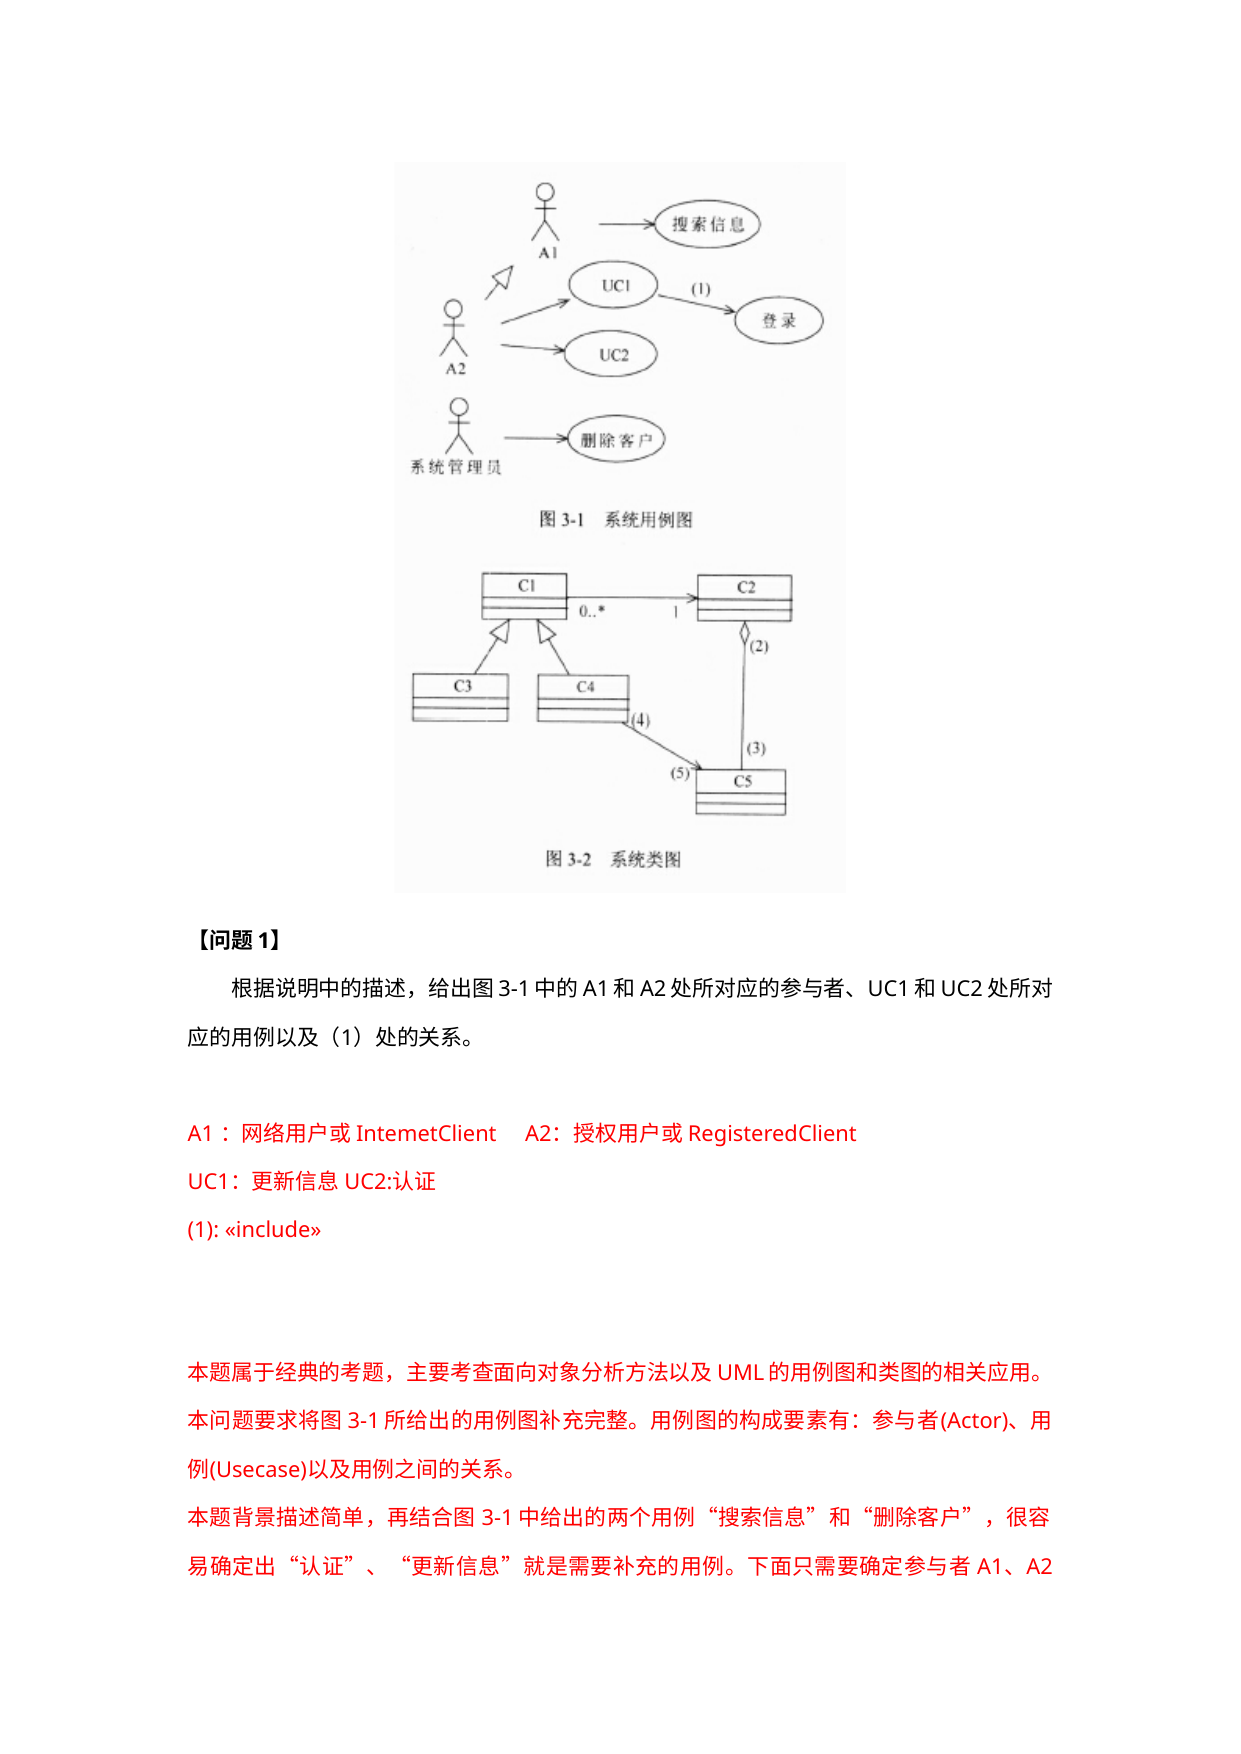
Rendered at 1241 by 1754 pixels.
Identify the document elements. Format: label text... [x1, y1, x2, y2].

picture [394, 162, 846, 893]
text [187, 1500, 1053, 1581]
text A1 ：网络用户或 IntemetClient A2：授权用户或 RegisteredClient [187, 1116, 1053, 1148]
text 本问题要求将图3-1所给出的用例图补充完整。用例图的构成要素有：参与者(Actor)、用例(Usecase)以及用例之间的关系。 [187, 1403, 1053, 1484]
text UC1：更新信息 UC2:认证 [187, 1164, 1053, 1196]
text 根据说明中的描述，给出图3-1中的A1和A2处所对应的参与者、UC1和UC2处所对应的用例以及（1）处的关系。 [187, 971, 1053, 1052]
text 本题属于经典的考题，主要考查面向对象分析方法以及UML的用例图和类图的相关应用。 [187, 1354, 1053, 1387]
text (1): «include» [187, 1212, 1053, 1245]
text 【问题1】 [187, 923, 1053, 955]
